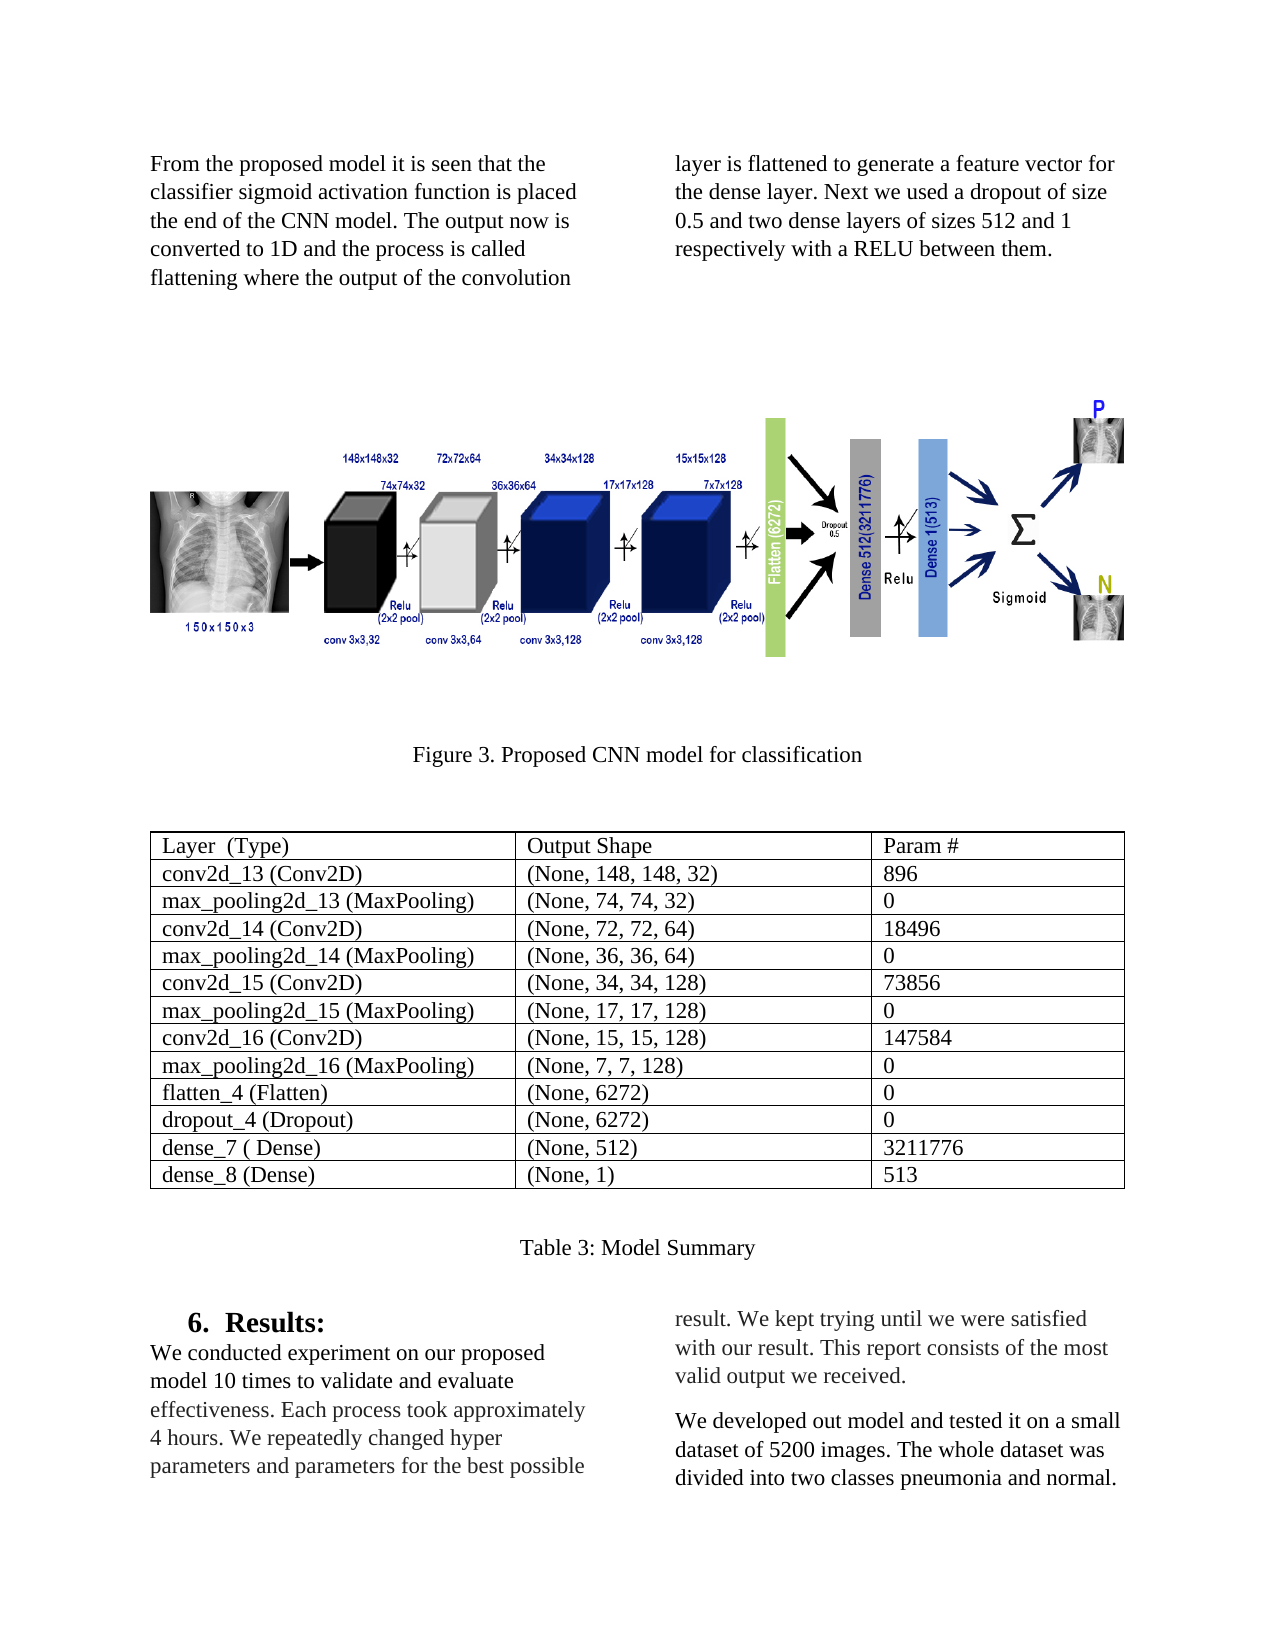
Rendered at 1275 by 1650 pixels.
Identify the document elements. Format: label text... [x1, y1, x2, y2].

table_cell max_pooling2d_14 (MaxPooling) [151, 942, 515, 968]
table_cell conv2d_13 (Conv2D) [151, 860, 515, 886]
table_cell (None, 6272) [516, 1079, 871, 1105]
table_cell (None, 15, 15, 128) [516, 1024, 871, 1051]
text From the proposed model it is seen that the classifier sigmoid activation function is placed the end of the CNN model. The output now is converted to 1D and the process is called flattening where the output of the convolution layer is flattened to generate a feature vector for the dense layer. Next we used a dropout of size 0.5 and two dense layers of sizes 512 and 1 respectively with a RELU between them. [675, 150, 1125, 262]
text Table 3: Model Summary [150, 1234, 1125, 1260]
table_cell 18496 [872, 915, 1124, 941]
table_cell (None, 74, 74, 32) [516, 887, 871, 914]
table_cell 0 [872, 1052, 1124, 1078]
table_cell (None, 1) [516, 1161, 871, 1188]
table_cell max_pooling2d_16 (MaxPooling) [151, 1052, 515, 1078]
table_cell dense_7 ( Dense) [151, 1134, 515, 1160]
table_cell 73856 [872, 970, 1124, 996]
table_cell 513 [872, 1161, 1124, 1188]
table_cell 896 [872, 860, 1124, 886]
table_cell conv2d_15 (Conv2D) [151, 970, 515, 996]
table_cell conv2d_14 (Conv2D) [151, 915, 515, 941]
table_cell 0 [872, 942, 1124, 968]
list Results: [187, 1305, 600, 1339]
table_cell 0 [872, 1106, 1124, 1133]
table_cell flatten_4 (Flatten) [151, 1079, 515, 1105]
text We conducted experiment on our proposed model 10 times to validate and evaluate effectiveness. Each process took approximately 4 hours. We repeatedly changed hyper parameters and parameters for the best possible result. We kept trying until we were satisfied with our result. This report consists of the most valid output we received. [150, 1339, 600, 1479]
table_header Output Shape [516, 833, 871, 859]
table_cell (None, 7, 7, 128) [516, 1052, 871, 1078]
table_cell (None, 148, 148, 32) [516, 860, 871, 886]
text Figure 3. Proposed CNN model for classification [150, 741, 1125, 768]
picture [150, 398, 1124, 678]
table_header Param # [872, 833, 1124, 859]
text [675, 1407, 1125, 1490]
table_cell (None, 512) [516, 1134, 871, 1160]
table_cell max_pooling2d_13 (MaxPooling) [151, 887, 515, 914]
table_cell 3211776 [872, 1134, 1124, 1160]
table_cell 0 [872, 1079, 1124, 1105]
table_cell (None, 72, 72, 64) [516, 915, 871, 941]
table_cell (None, 34, 34, 128) [516, 970, 871, 996]
text We conducted experiment on our proposed model 10 times to validate and evaluate effectiveness. Each process took approximately 4 hours. We repeatedly changed hyper parameters and parameters for the best possible result. We kept trying until we were satisfied with our result. This report consists of the most valid output we received. [675, 1305, 1125, 1388]
text From the proposed model it is seen that the classifier sigmoid activation function is placed the end of the CNN model. The output now is converted to 1D and the process is called flattening where the output of the convolution layer is flattened to generate a feature vector for the dense layer. Next we used a dropout of size 0.5 and two dense layers of sizes 512 and 1 respectively with a RELU between them. [150, 150, 600, 290]
table_cell (None, 17, 17, 128) [516, 997, 871, 1023]
table_cell dense_8 (Dense) [151, 1161, 515, 1188]
table_cell (None, 6272) [516, 1106, 871, 1133]
table_cell max_pooling2d_15 (MaxPooling) [151, 997, 515, 1023]
table_header Layer (Type) [151, 833, 515, 859]
table_cell dropout_4 (Dropout) [151, 1106, 515, 1133]
table_cell (None, 36, 36, 64) [516, 942, 871, 968]
table_cell 147584 [872, 1024, 1124, 1051]
table_cell conv2d_16 (Conv2D) [151, 1024, 515, 1051]
table_cell 0 [872, 997, 1124, 1023]
table_cell 0 [872, 887, 1124, 914]
